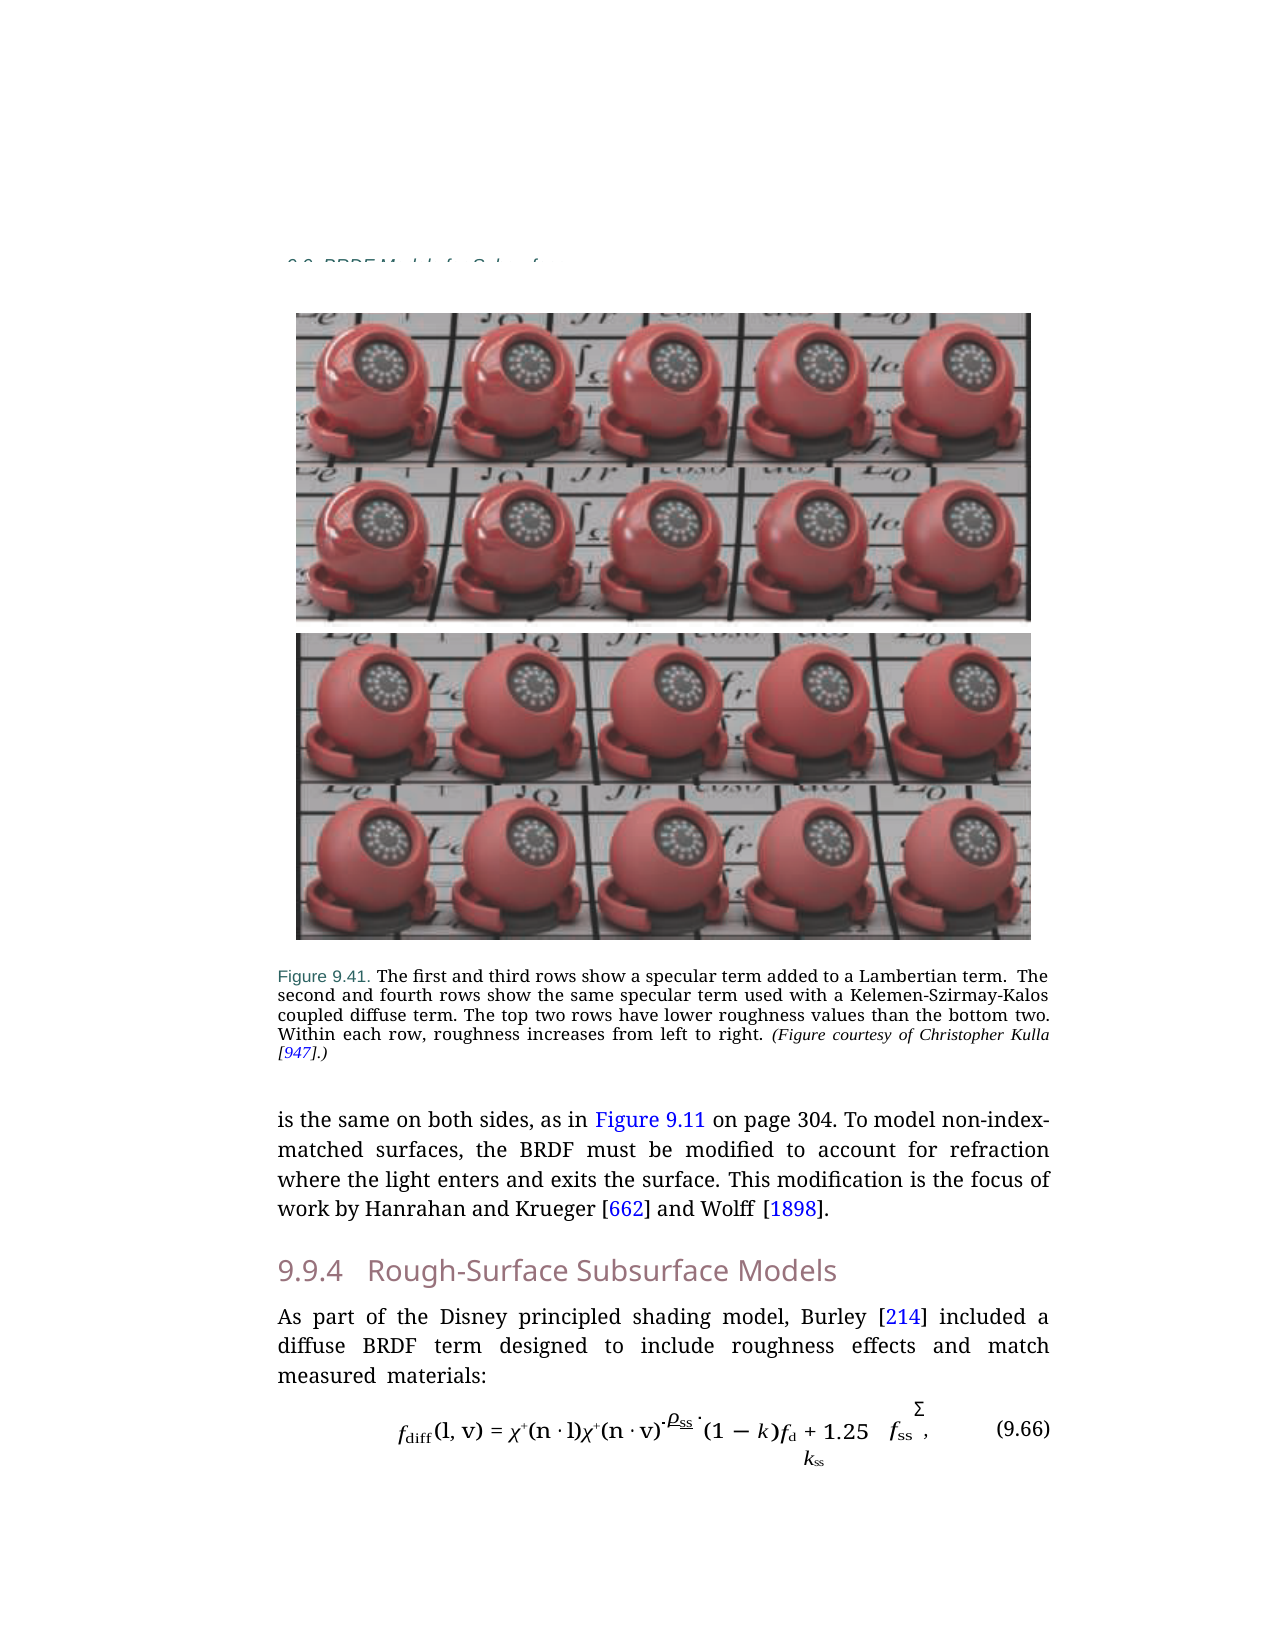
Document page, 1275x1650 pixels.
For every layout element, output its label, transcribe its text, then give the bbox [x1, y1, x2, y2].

text )fd [771, 1417, 798, 1445]
subtitle Rough-Surface Subsurface Models [277, 1250, 1096, 1289]
text Figure 9.41. The ﬁrst and third rows show a specular term added to a Lambertian term. The second and fourth rows show the same specular term used with a Kelemen-Szirmay-Kalos coupled diﬀuse term. The top two rows have lower roughness values than the bottom two. Within each row, roughness increases from left to right. (Figure courtesy of Christopher Kulla [947].) [277, 967, 1050, 1062]
text , (9.66) [923, 1420, 1096, 1441]
text is the same on both sides, as in Figure 9.11 on page 304. To model non-index- matched surfaces, the BRDF must be modified to account for refraction where the light enters and exits the surface. This modification is the focus of work by Hanrahan and Krueger [662] and Wolff [1898]. [277, 1105, 1050, 1223]
text + 1.25 kss [803, 1417, 888, 1469]
text fdiff [179, 1421, 431, 1448]
picture [296, 313, 1031, 627]
text Σ [915, 1400, 1096, 1420]
text As part of the Disney principled shading model, Burley [214] included a diffuse BRDF term designed to include roughness effects and match measured materials: [277, 1302, 1050, 1390]
text fss [890, 1417, 913, 1444]
picture [296, 633, 1031, 940]
text (l, v) = χ+(n · l)χ+(n · v) ρss .(1 − k [434, 1400, 769, 1445]
